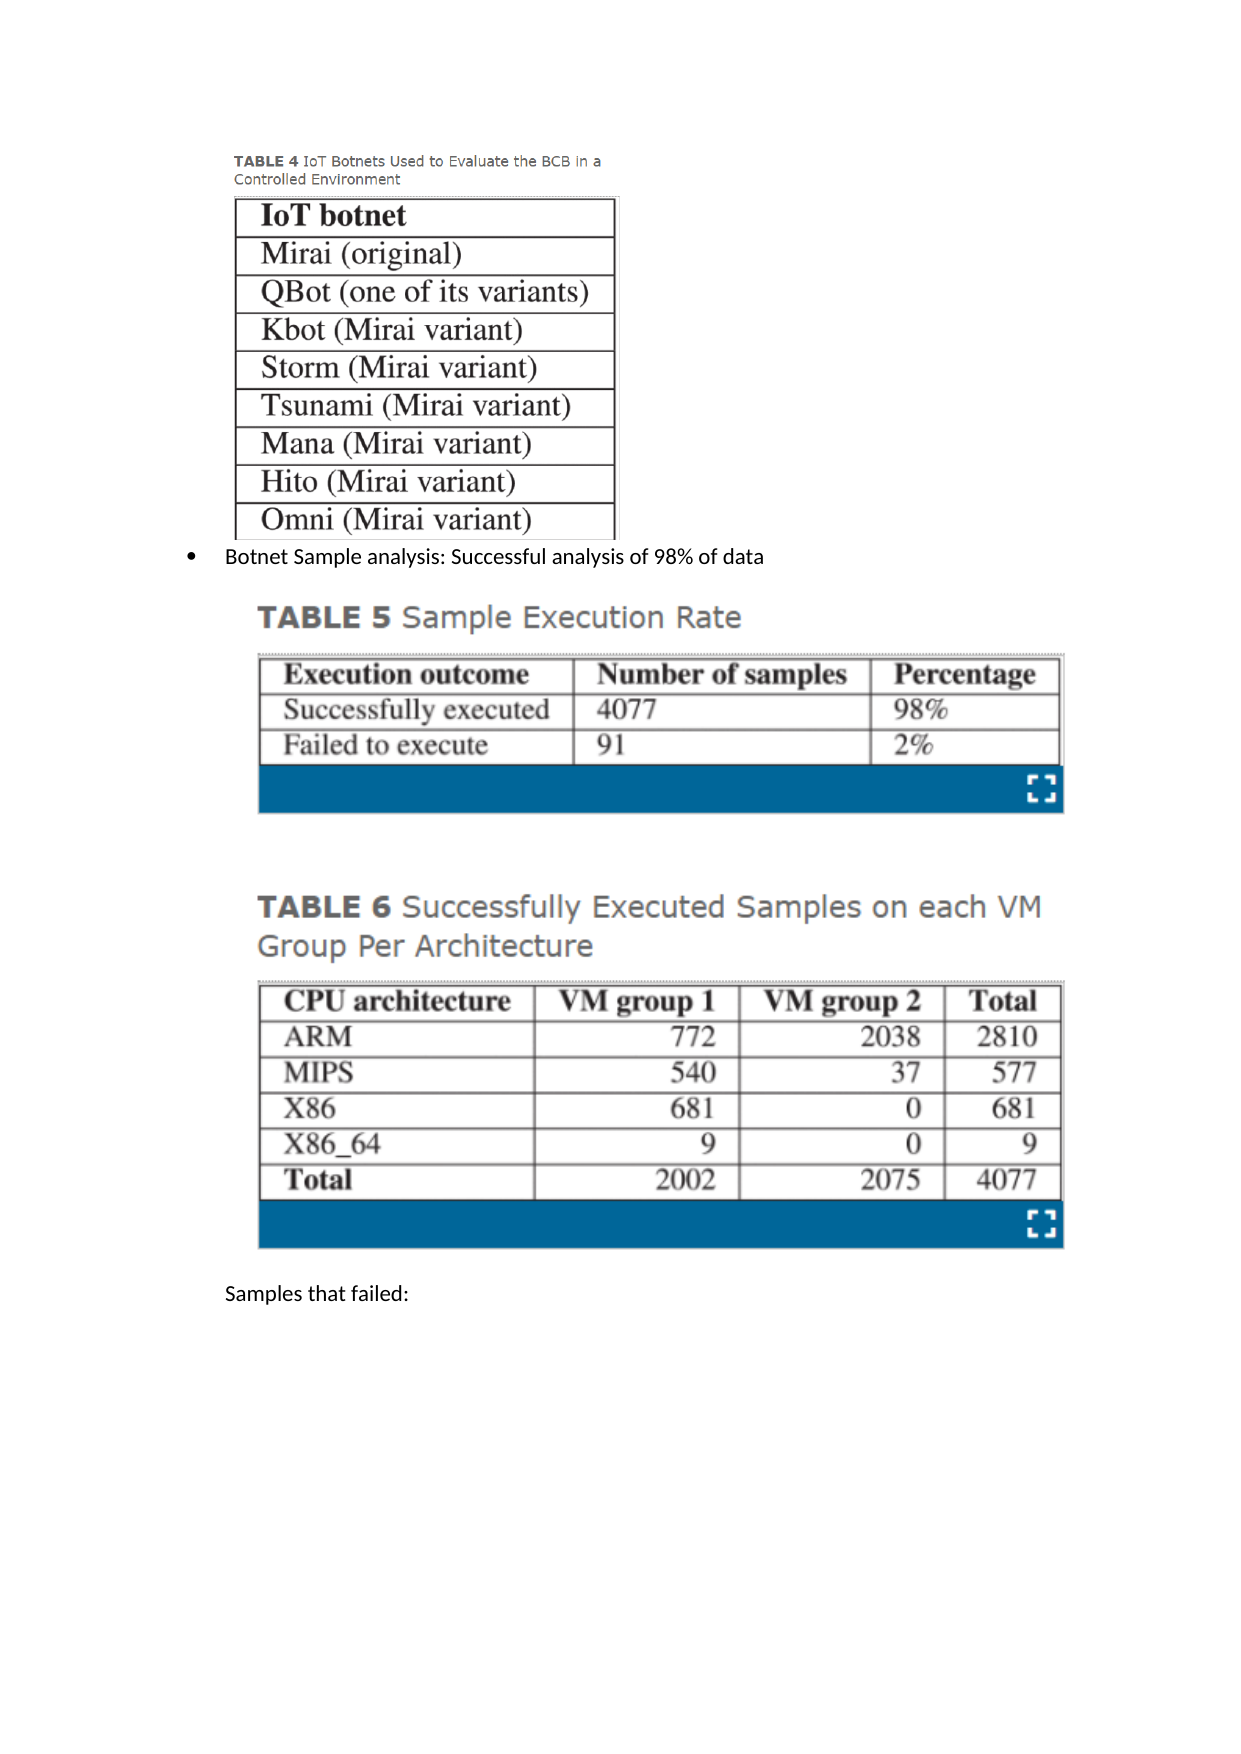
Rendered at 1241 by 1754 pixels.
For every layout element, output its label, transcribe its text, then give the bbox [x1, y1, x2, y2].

picture [225, 572, 1100, 1278]
list Samples that failed: [225, 1279, 1090, 1307]
picture [225, 150, 628, 540]
list Botnet Sample analysis: Successful analysis of 98% of data [187, 542, 1090, 570]
